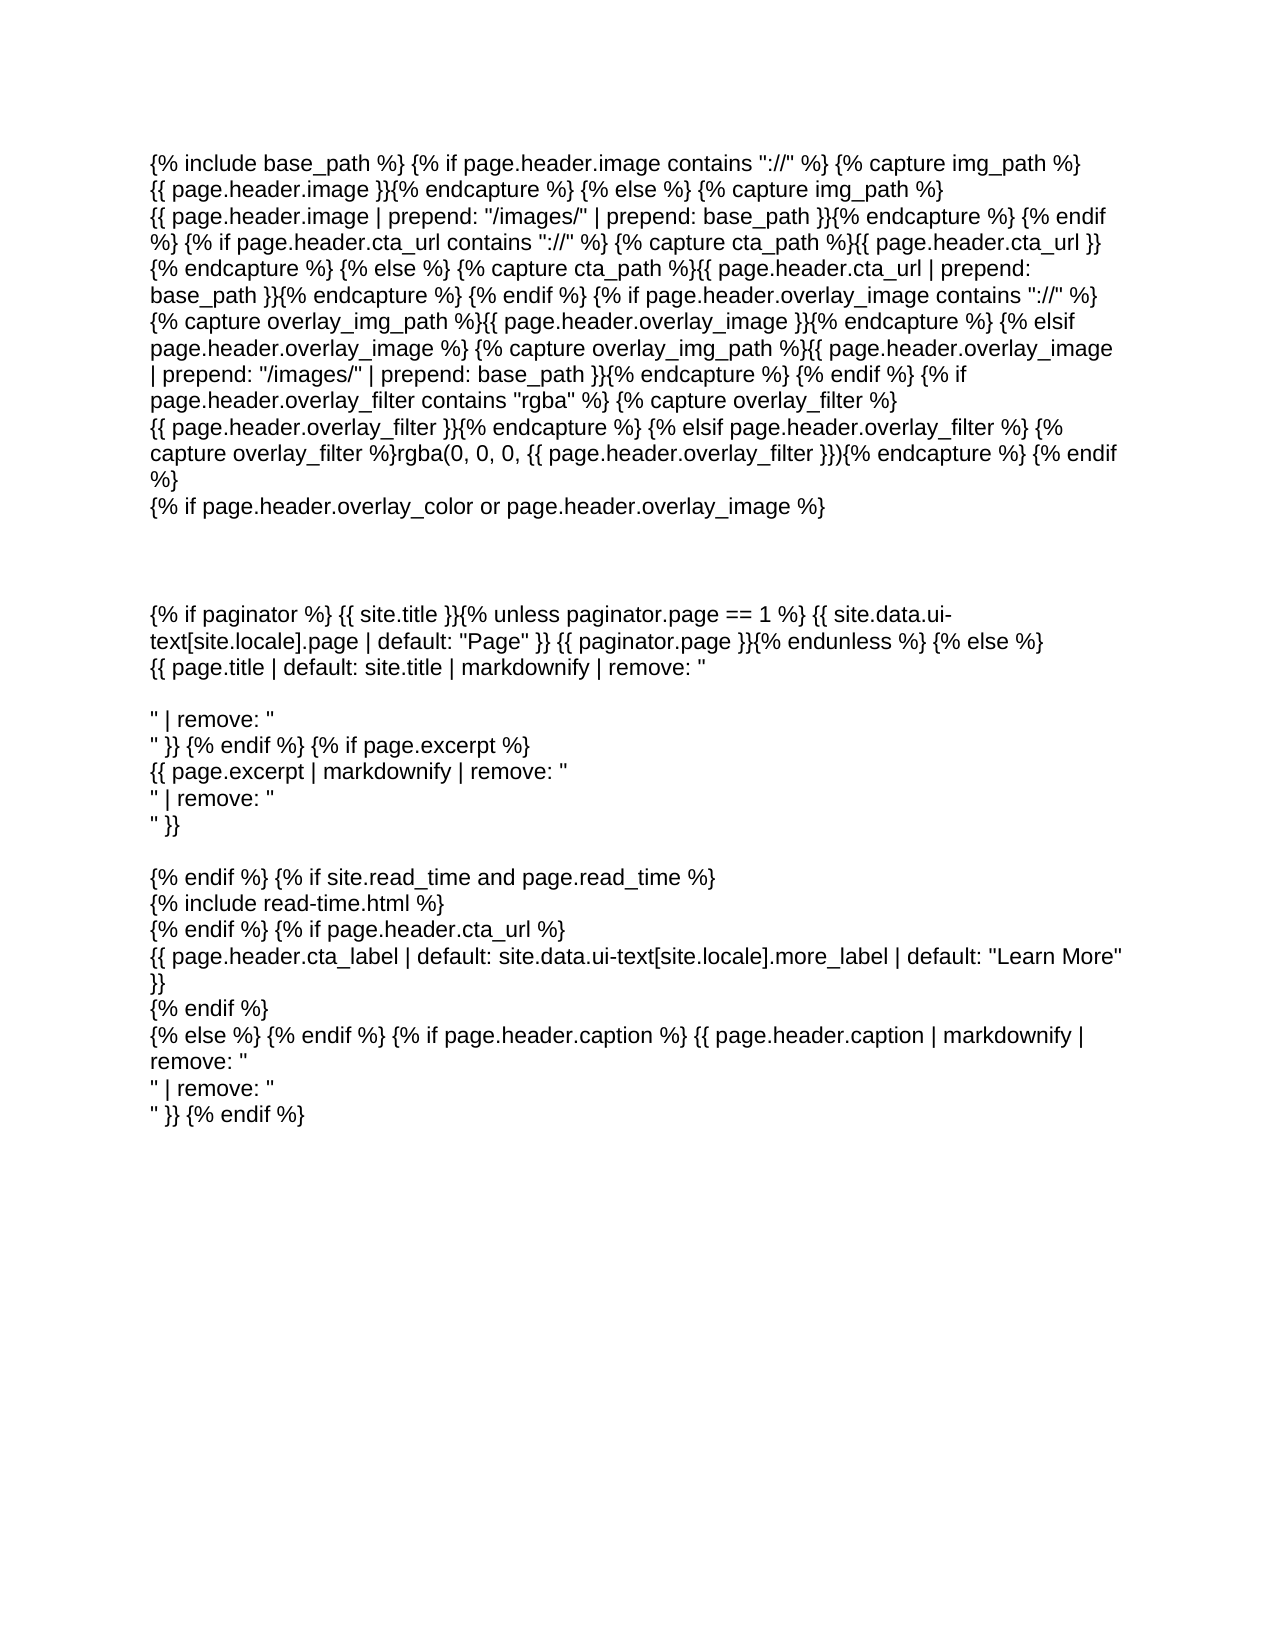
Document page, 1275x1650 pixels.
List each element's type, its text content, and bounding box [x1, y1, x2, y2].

text {% endif %} [150, 995, 1125, 1022]
text {% include read-time.html %} [150, 890, 1125, 916]
text " }} {% endif %} [150, 1101, 1125, 1127]
text {{ page.excerpt | markdownify | remove: " [150, 758, 1125, 784]
text " | remove: " [150, 1074, 1125, 1101]
text {% endif %} {% if page.header.cta_url %} [150, 916, 1125, 943]
text {{ page.header.cta_label | default: site.data.ui-text[site.locale].more_label | default: "Learn More" }} [150, 943, 1125, 995]
text " }} [150, 811, 1125, 837]
text {% endif %} {% if site.read_time and page.read_time %} [150, 864, 1125, 890]
text {% include base_path %} {% if page.header.image contains "://" %} {% capture img_path %}{{ page.header.image }}{% endcapture %} {% else %} {% capture img_path %}{{ page.header.image | prepend: "/images/" | prepend: base_path }}{% endcapture %} {% endif %} {% if page.header.cta_url contains "://" %} {% capture cta_path %}{{ page.header.cta_url }}{% endcapture %} {% else %} {% capture cta_path %}{{ page.header.cta_url | prepend: base_path }}{% endcapture %} {% endif %} {% if page.header.overlay_image contains "://" %} {% capture overlay_img_path %}{{ page.header.overlay_image }}{% endcapture %} {% elsif page.header.overlay_image %} {% capture overlay_img_path %}{{ page.header.overlay_image | prepend: "/images/" | prepend: base_path }}{% endcapture %} {% endif %} {% if page.header.overlay_filter contains "rgba" %} {% capture overlay_filter %}{{ page.header.overlay_filter }}{% endcapture %} {% elsif page.header.overlay_filter %} {% capture overlay_filter %}rgba(0, 0, 0, {{ page.header.overlay_filter }}){% endcapture %} {% endif %} [150, 150, 1125, 493]
text {% if paginator %} {{ site.title }}{% unless paginator.page == 1 %} {{ site.data.ui-text[site.locale].page | default: "Page" }} {{ paginator.page }}{% endunless %} {% else %} {{ page.title | default: site.title | markdownify | remove: " [150, 601, 1125, 681]
text {% if page.header.overlay_color or page.header.overlay_image %} [150, 493, 1125, 519]
text " | remove: " [150, 784, 1125, 811]
text " }} {% endif %} {% if page.excerpt %} [150, 732, 1125, 758]
text " | remove: " [150, 706, 1125, 732]
text {% else %} {% endif %} {% if page.header.caption %} {{ page.header.caption | markdownify | remove: " [150, 1022, 1125, 1074]
